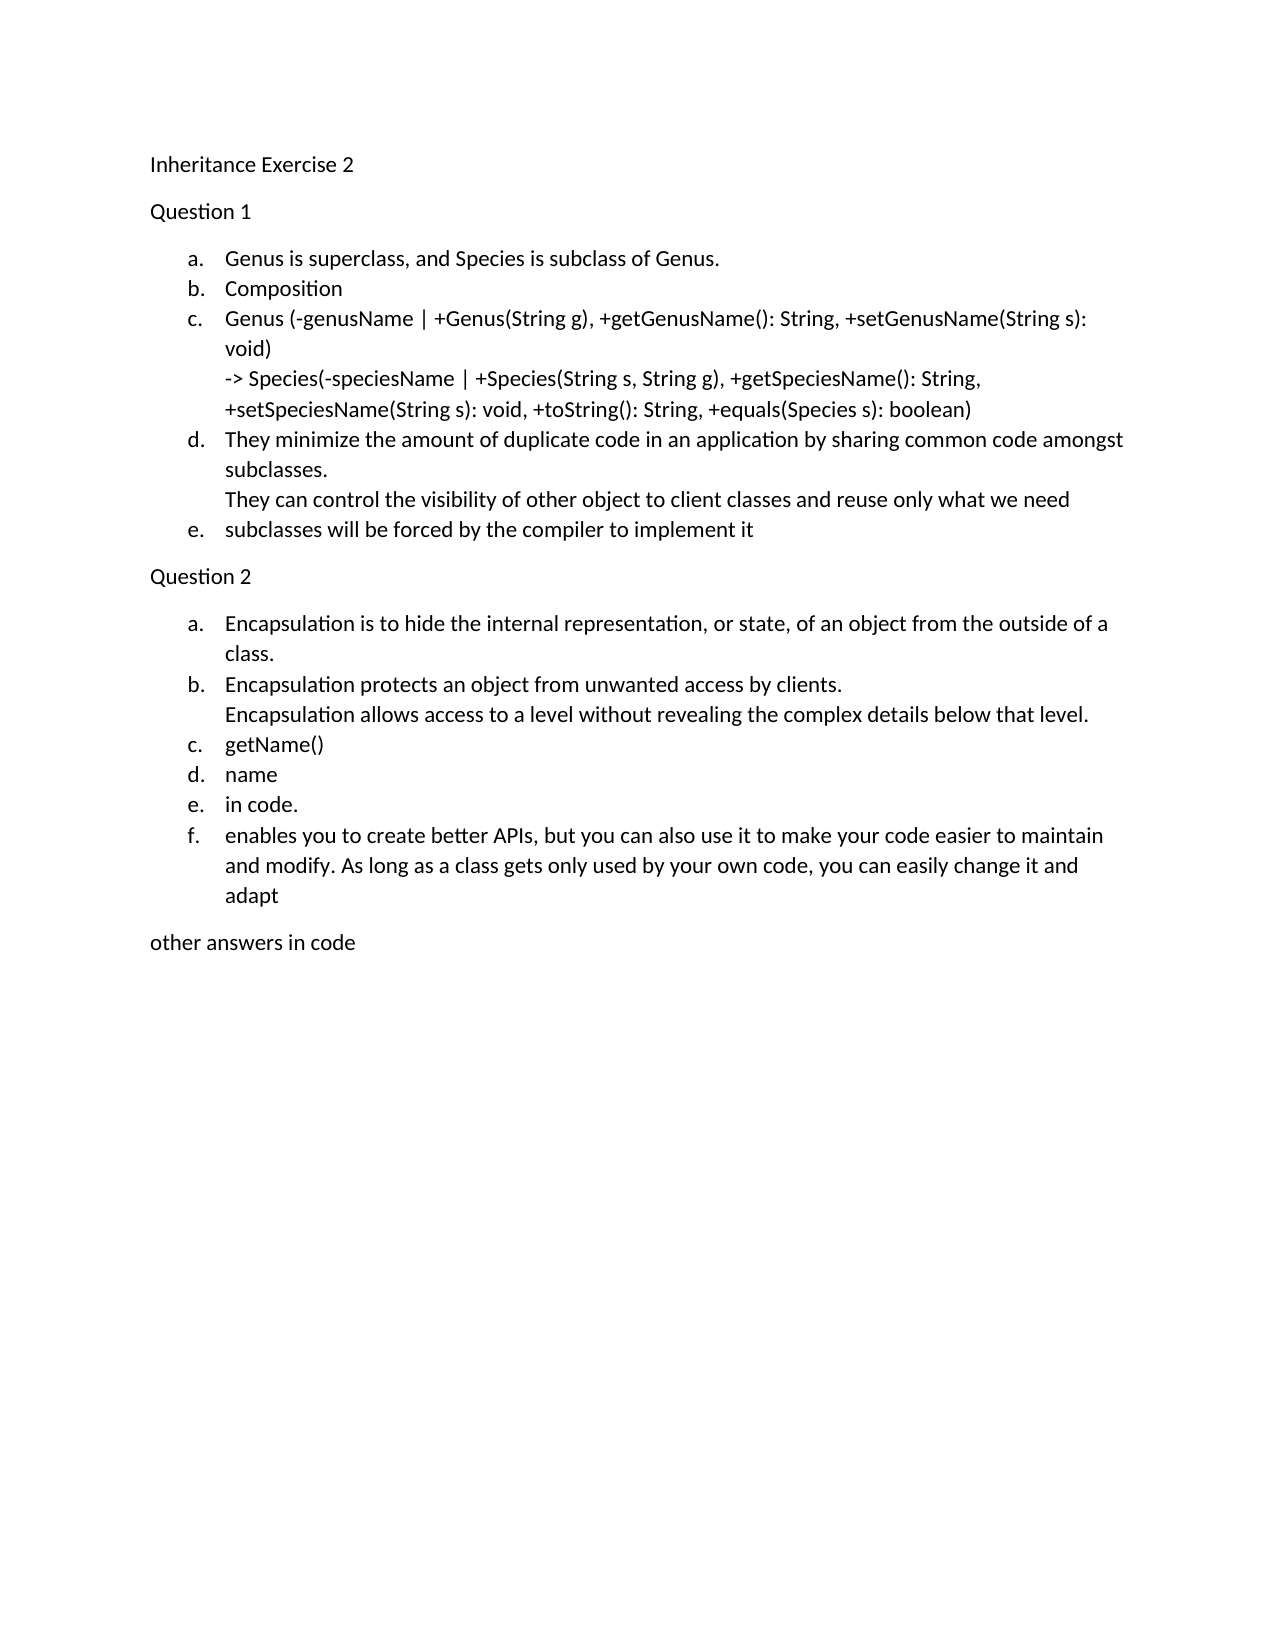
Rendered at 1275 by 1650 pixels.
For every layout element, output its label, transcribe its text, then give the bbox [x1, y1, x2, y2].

text other answers in code [150, 928, 1125, 956]
list They minimize the amount of duplicate code in an application by sharing common code amongst subclasses. [187, 425, 1125, 483]
list subclasses will be forced by the compiler to implement it [187, 516, 1125, 544]
text Question 2 [150, 562, 1125, 591]
list They can control the visibility of other object to client classes and reuse only what we need [225, 485, 1125, 513]
list Encapsulation allows access to a level without revealing the complex details below that level. [225, 700, 1125, 728]
list -> Species(-speciesName | +Species(String s, String g), +getSpeciesName(): String, +setSpeciesName(String s): void, +toString(): String, +equals(Species s): boolean) [225, 364, 1125, 423]
list Encapsulation is to hide the internal representation, or state, of an object from the outside of a class. [187, 609, 1125, 668]
list Encapsulation protects an object from unwanted access by clients. [187, 670, 1125, 698]
text Question 1 [150, 197, 1125, 225]
list Genus is superclass, and Species is subclass of Genus. [187, 244, 1125, 272]
list enables you to create better APIs, but you can also use it to make your code easier to maintain and modify. As long as a class gets only used by your own code, you can easily change it and adapt [187, 821, 1125, 909]
list Composition [187, 274, 1125, 302]
list getName() [187, 730, 1125, 758]
list Genus (-genusName | +Genus(String g), +getGenusName(): String, +setGenusName(String s): void) [187, 304, 1125, 362]
list in code. [187, 791, 1125, 819]
list name [187, 760, 1125, 788]
text Inheritance Exercise 2 [150, 150, 1125, 178]
